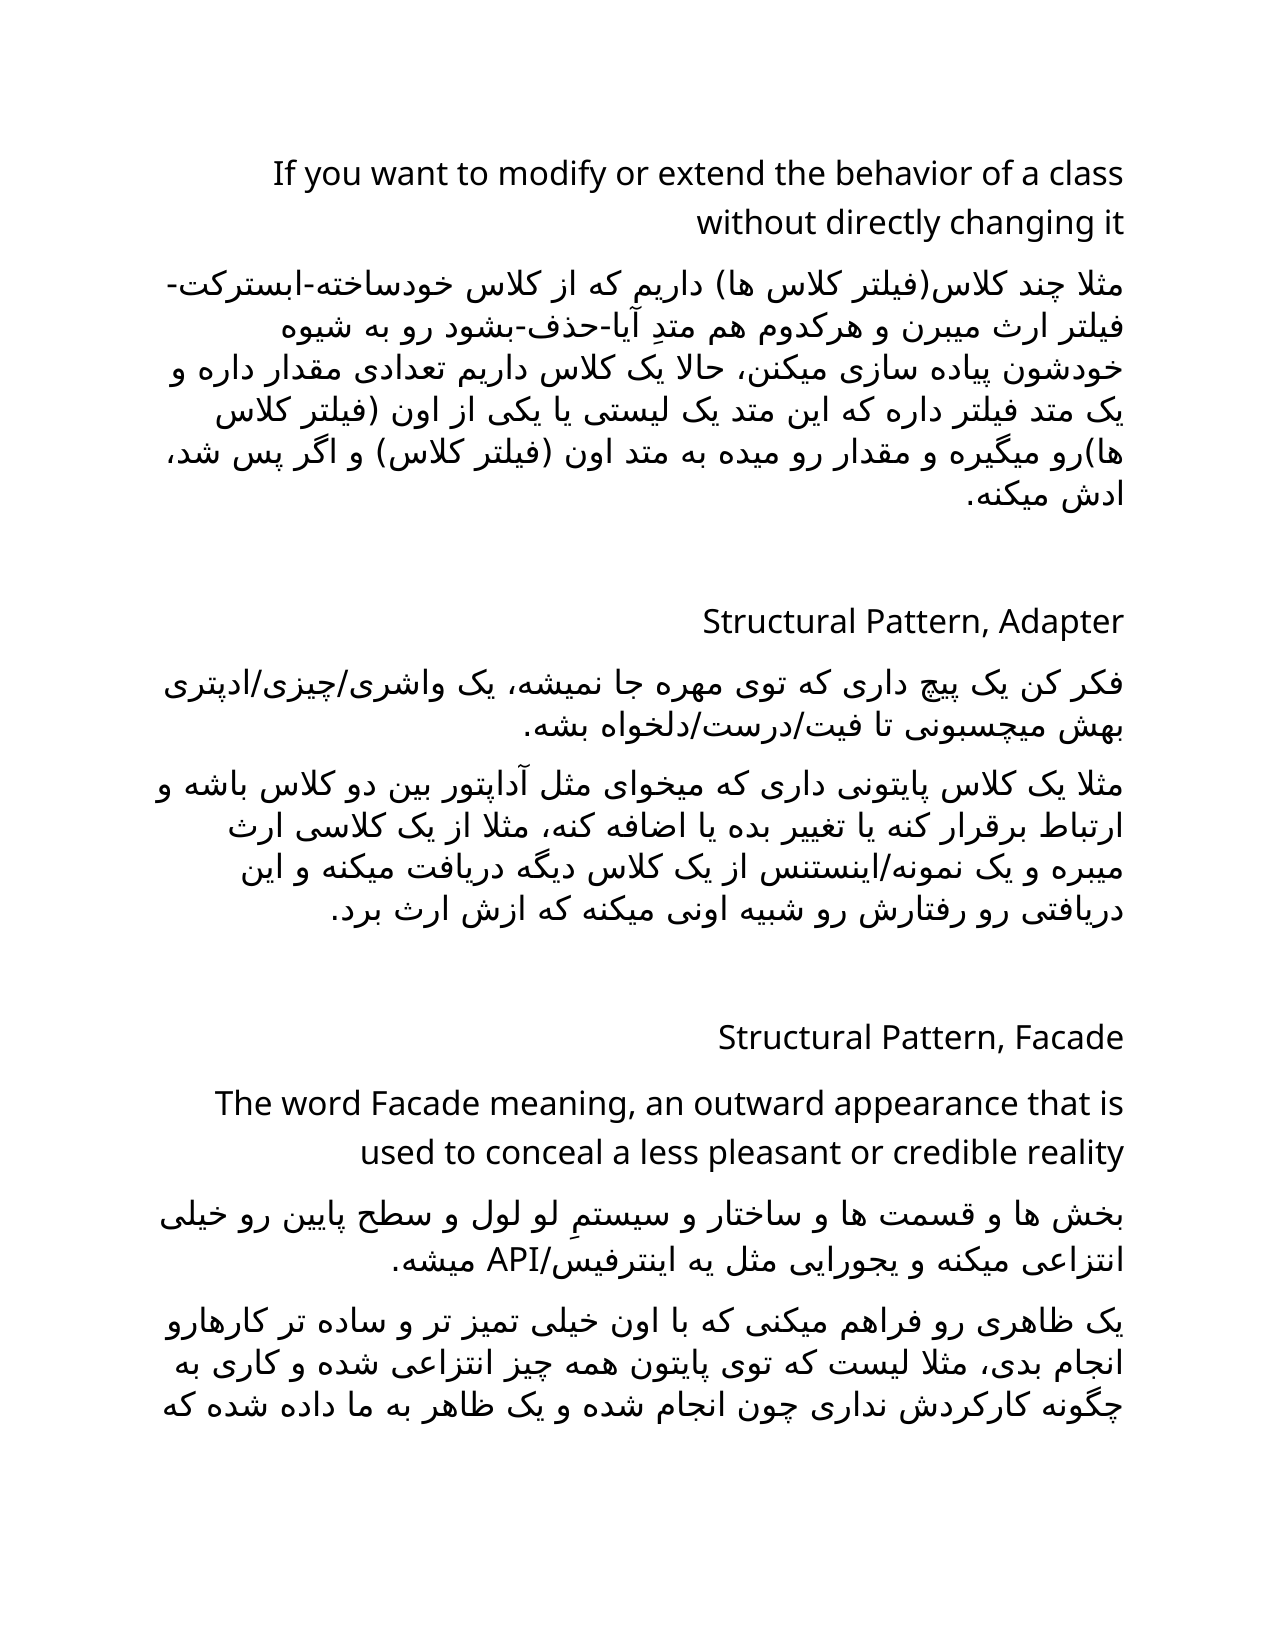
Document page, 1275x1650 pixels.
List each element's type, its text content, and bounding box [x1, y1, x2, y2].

text Structural Pattern, Facade [150, 1014, 1125, 1059]
text فکر کن یک پیچ داری که توی مهره جا نمیشه، یک واشری/چیزی/ادپتری بهش میچسبونی تا فیت/درست/دلخواه بشه. [150, 664, 1125, 744]
text Structural Pattern, Adapter [150, 598, 1125, 643]
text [150, 1302, 1125, 1424]
text مثلا یک کلاس پایتونی داری که میخوای مثل آداپتور بین دو کلاس باشه و ارتباط برقرار کنه یا تغییر بده یا اضافه کنه، مثلا از یک کلاسی ارث میبره و یک نمونه/اینستنس از یک کلاس دیگه دریافت میکنه و این دریافتی رو رفتارش رو شبیه اونی میکنه که ازش ارث برد. [150, 764, 1125, 929]
text If you want to modify or extend the behavior of a class without directly changing it [150, 150, 1125, 244]
text مثلا چند کلاس(فیلتر کلاس ها) داریم که از کلاس خودساخته-ابسترکت-فیلتر ارث میبرن و هرکدوم هم متدِ آیا-حذف-بشود رو به شیوه خودشون پیاده سازی میکنن، حالا یک کلاس داریم تعدادی مقدار داره و یک متد فیلتر داره که این متد یک لیستی یا یکی از اون (فیلتر کلاس ها)رو میگیره و مقدار رو میده به متد اون (فیلتر کلاس) و اگر پس شد، ادش میکنه. [150, 264, 1125, 513]
text The word Facade meaning, an outward appearance that is used to conceal a less pleasant or credible reality [150, 1079, 1125, 1174]
text بخش ها و قسمت ها و ساختار و سیستمِ لو لول و سطح پایین رو خیلی انتزاعی میکنه و یجورایی مثل یه اینترفیس/API میشه. [150, 1194, 1125, 1281]
